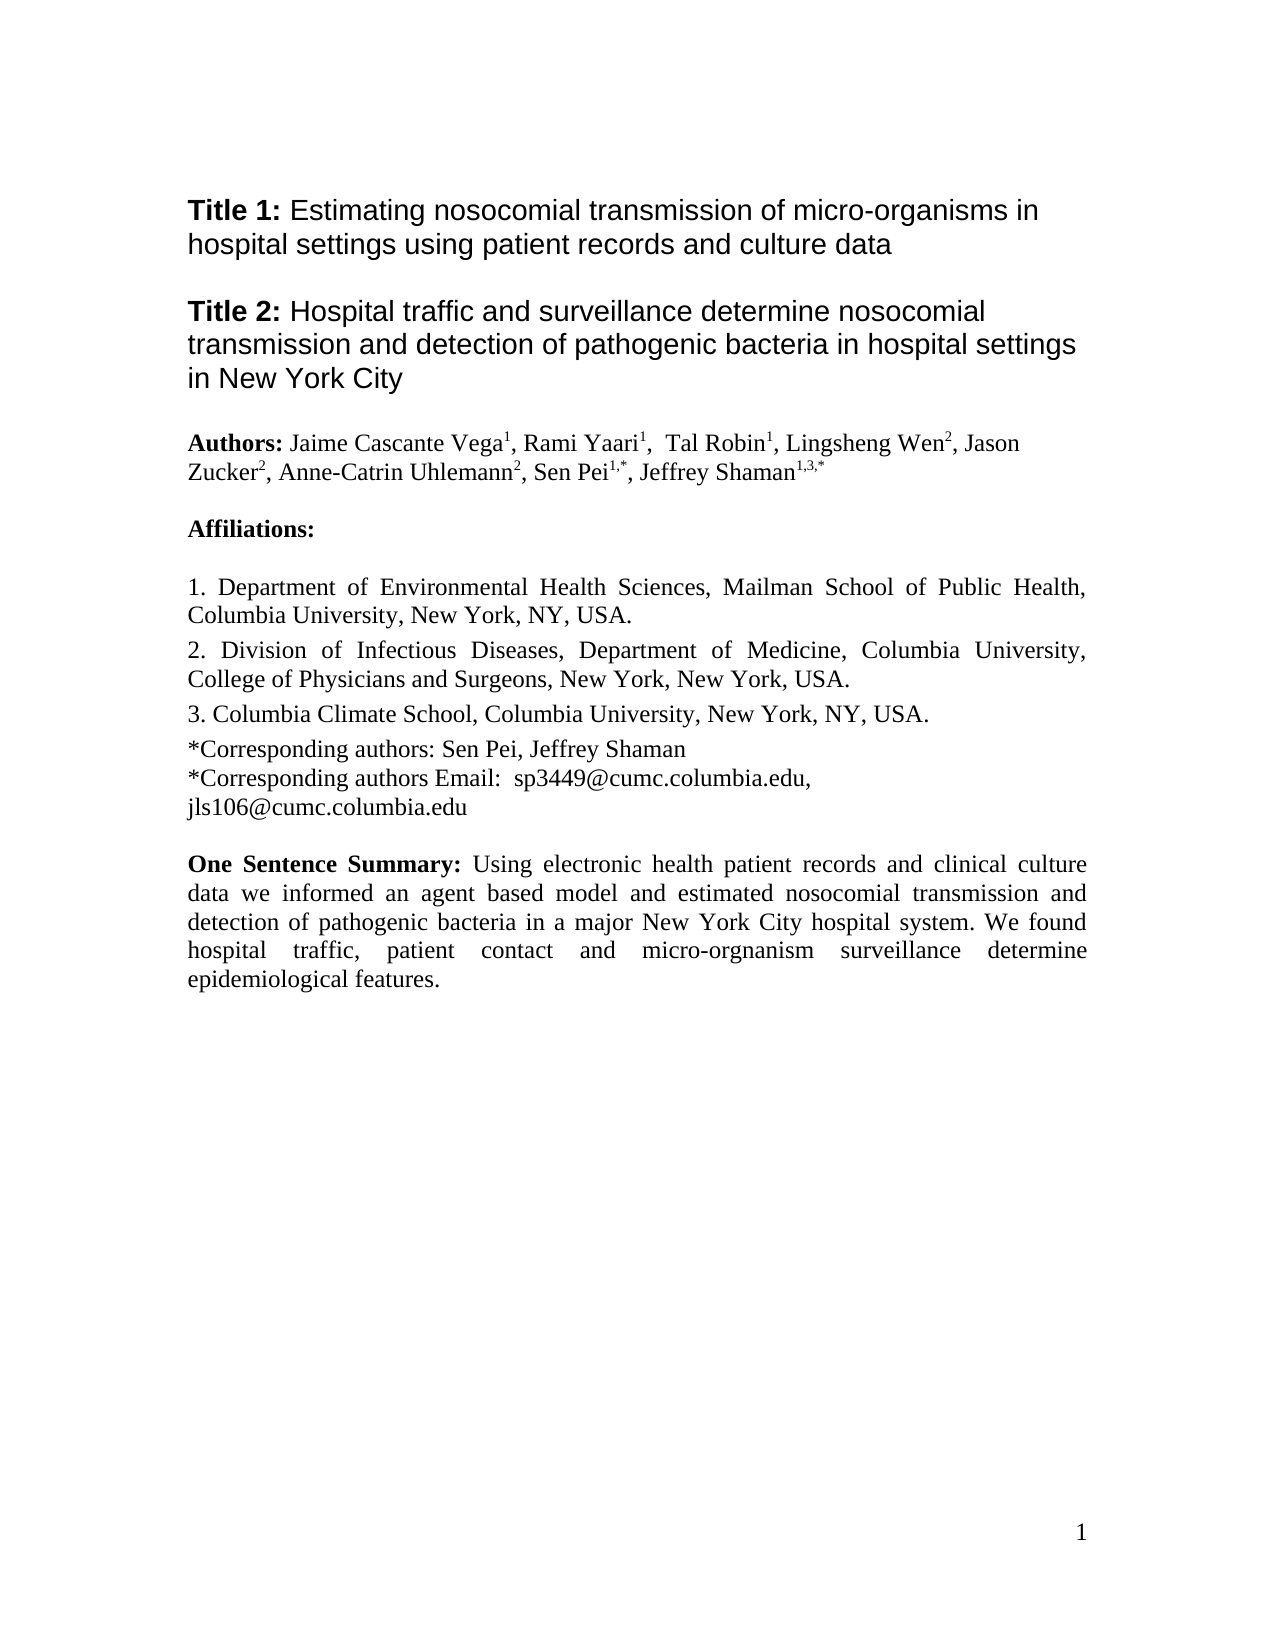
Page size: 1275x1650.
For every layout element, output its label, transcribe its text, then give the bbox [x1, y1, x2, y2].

text One Sentence Summary: Using electronic health patient records and clinical culture data we informed an agent based model and estimated nosocomial transmission and detection of pathogenic bacteria in a major New York City hospital system. We found hospital traffic, patient contact and micro-orgnanism surveillance determine epidemiological features. [187, 849, 1087, 993]
text *Corresponding authors: Sen Pei, Jeffrey Shaman [187, 734, 1087, 763]
text Authors: Jaime Cascante Vega1, Rami Yaari1, Tal Robin1, Lingsheng Wen2, Jason Zucker2, Anne-Catrin Uhlemann2, Sen Pei1,*, Jeffrey Shaman1,3,* [187, 428, 1087, 485]
text *Corresponding authors Email: sp3449@cumc.columbia.edu, jls106@cumc.columbia.edu [187, 763, 1087, 820]
text Title 1: Estimating nosocomial transmission of micro-organisms in hospital settings using patient records and culture data [187, 193, 1087, 260]
text Title 2: Hospital traffic and surveillance determine nosocomial transmission and detection of pathogenic bacteria in hospital settings in New York City [187, 294, 1087, 394]
text 2. Division of Infectious Diseases, Department of Medicine, Columbia University, College of Physicians and Surgeons, New York, New York, USA. [187, 635, 1087, 693]
text 1. Department of Environmental Health Sciences, Mailman School of Public Health, Columbia University, New York, NY, USA. [187, 572, 1087, 629]
text 3. Columbia Climate School, Columbia University, New York, NY, USA. [187, 699, 1087, 728]
text Affiliations: [187, 514, 1087, 543]
